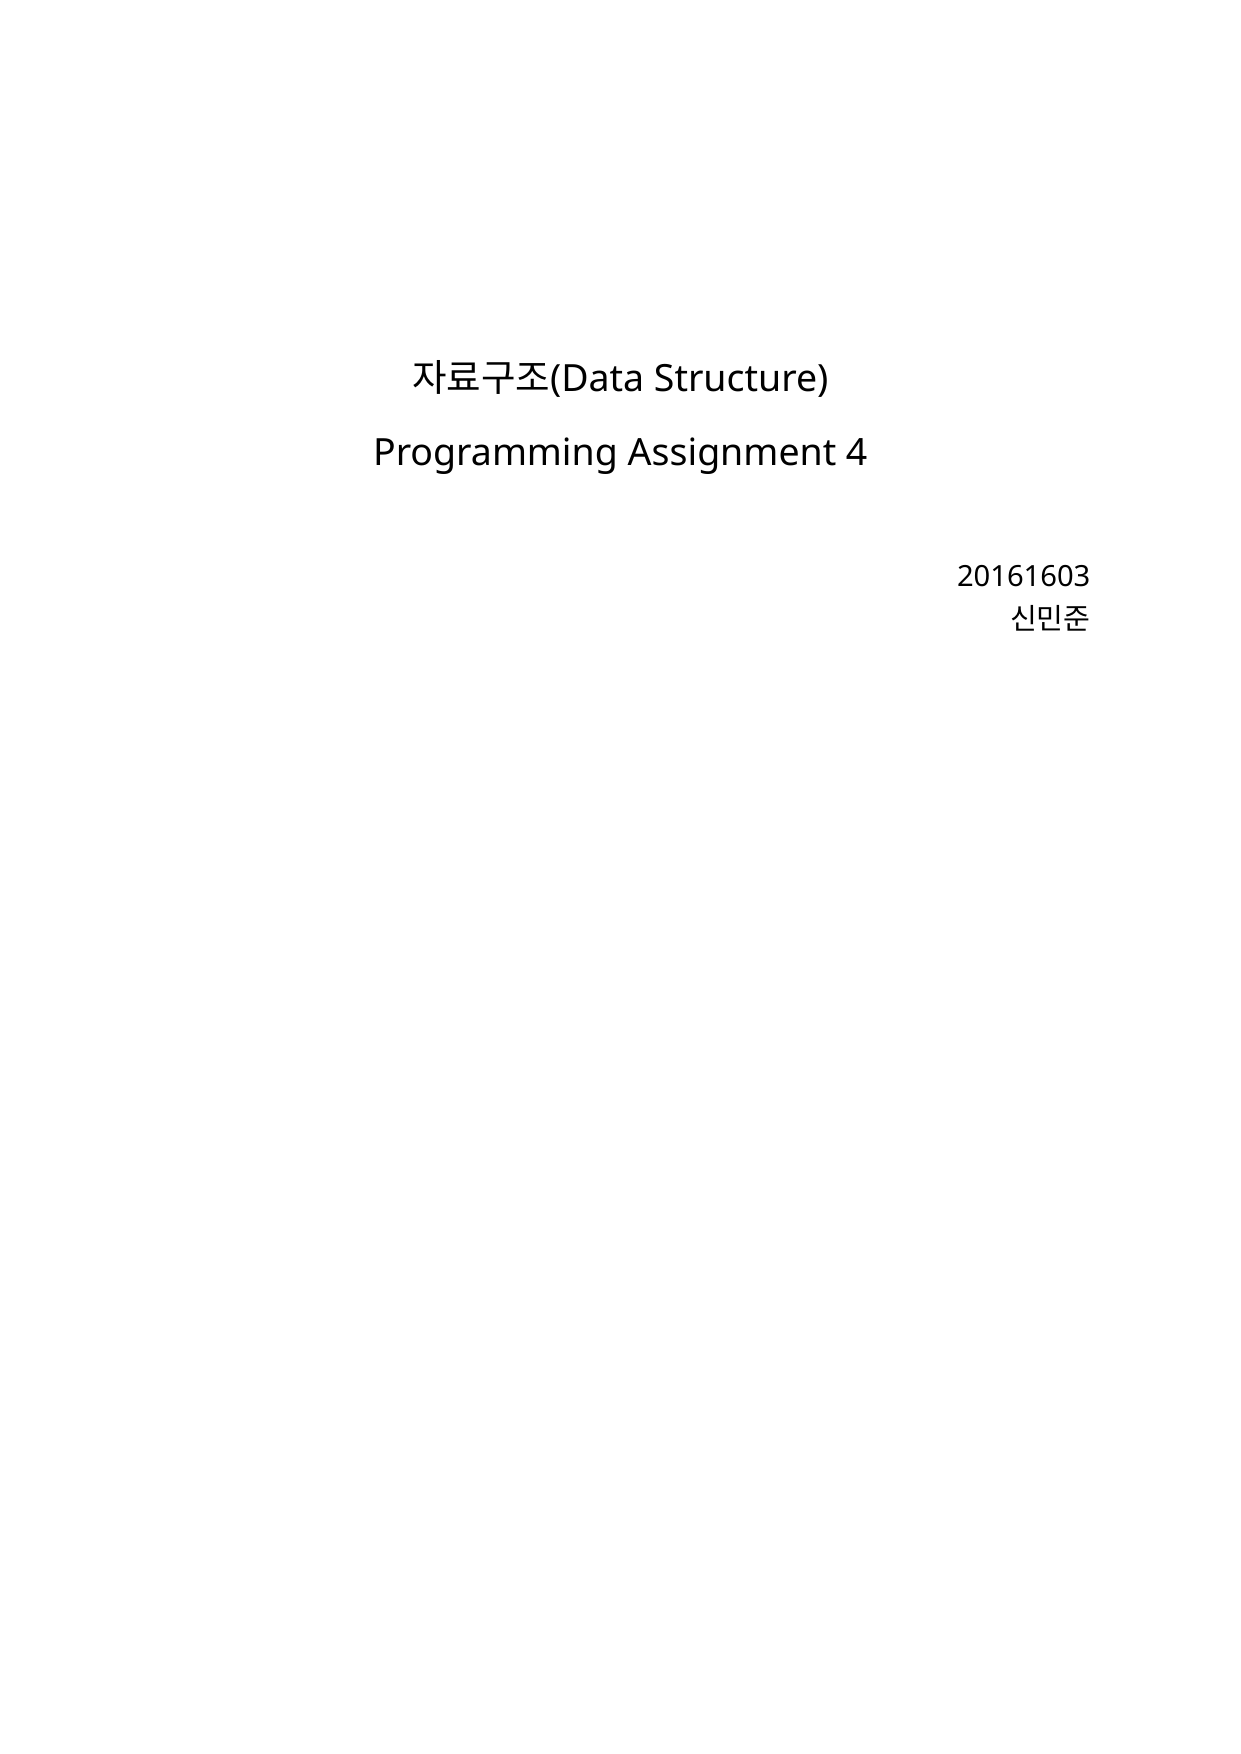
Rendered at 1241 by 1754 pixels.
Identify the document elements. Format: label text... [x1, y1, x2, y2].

text Programming Assignment 4 [150, 425, 1090, 476]
text 자료구조(Data Structure) [150, 348, 1090, 402]
text 신민준 [150, 595, 1090, 637]
text 20161603 [150, 556, 1090, 595]
